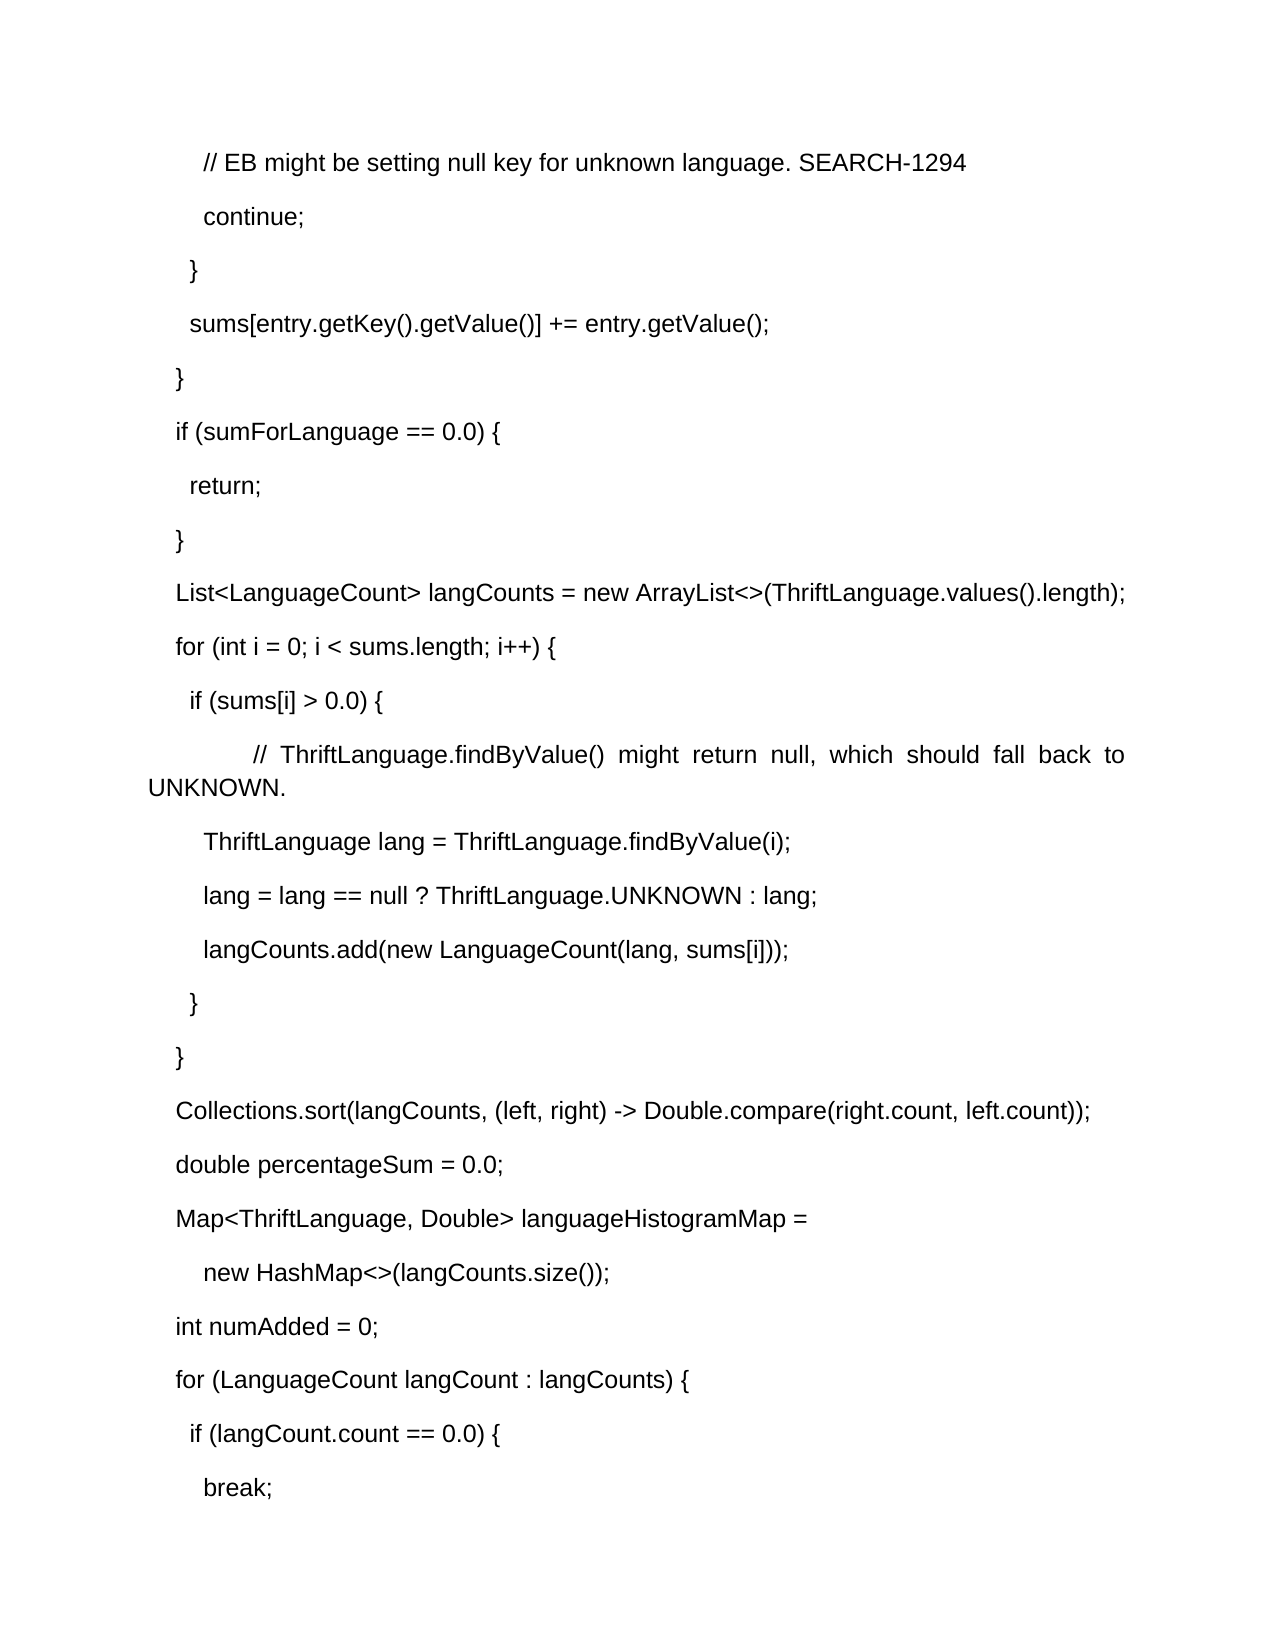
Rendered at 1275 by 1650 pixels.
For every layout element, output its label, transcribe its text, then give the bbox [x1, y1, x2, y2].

text if (sums[i] > 0.0) { [148, 686, 1127, 715]
text if (sumForLanguage == 0.0) { [148, 417, 1127, 446]
text for (LanguageCount langCount : langCounts) { [148, 1365, 1127, 1394]
text new HashMap<>(langCounts.size()); [148, 1258, 1127, 1286]
text } [148, 255, 1127, 284]
text langCounts.add(new LanguageCount(lang, sums[i])); [148, 934, 1127, 963]
text double percentageSum = 0.0; [148, 1150, 1127, 1179]
text } [148, 1042, 1127, 1071]
text } [148, 363, 1127, 392]
text ThriftLanguage lang = ThriftLanguage.findByValue(i); [148, 827, 1127, 856]
text // ThriftLanguage.findByValue() might return null, which should fall back to UNKNOWN. [148, 740, 1127, 802]
text List<LanguageCount> langCounts = new ArrayList<>(ThriftLanguage.values().length); [148, 578, 1127, 607]
text if (langCount.count == 0.0) { [148, 1419, 1127, 1448]
text Map<ThriftLanguage, Double> languageHistogramMap = [148, 1204, 1127, 1233]
text for (int i = 0; i < sums.length; i++) { [148, 632, 1127, 661]
text } [148, 524, 1127, 553]
text Collections.sort(langCounts, (left, right) -> Double.compare(right.count, left.count)); [148, 1096, 1127, 1125]
text sums[entry.getKey().getValue()] += entry.getValue(); [148, 309, 1127, 338]
text int numAdded = 0; [148, 1312, 1127, 1340]
text return; [148, 471, 1127, 499]
text lang = lang == null ? ThriftLanguage.UNKNOWN : lang; [148, 881, 1127, 909]
text continue; [148, 201, 1127, 230]
text // EB might be setting null key for unknown language. SEARCH-1294 [148, 148, 1127, 176]
text break; [148, 1473, 1127, 1502]
text } [148, 988, 1127, 1017]
